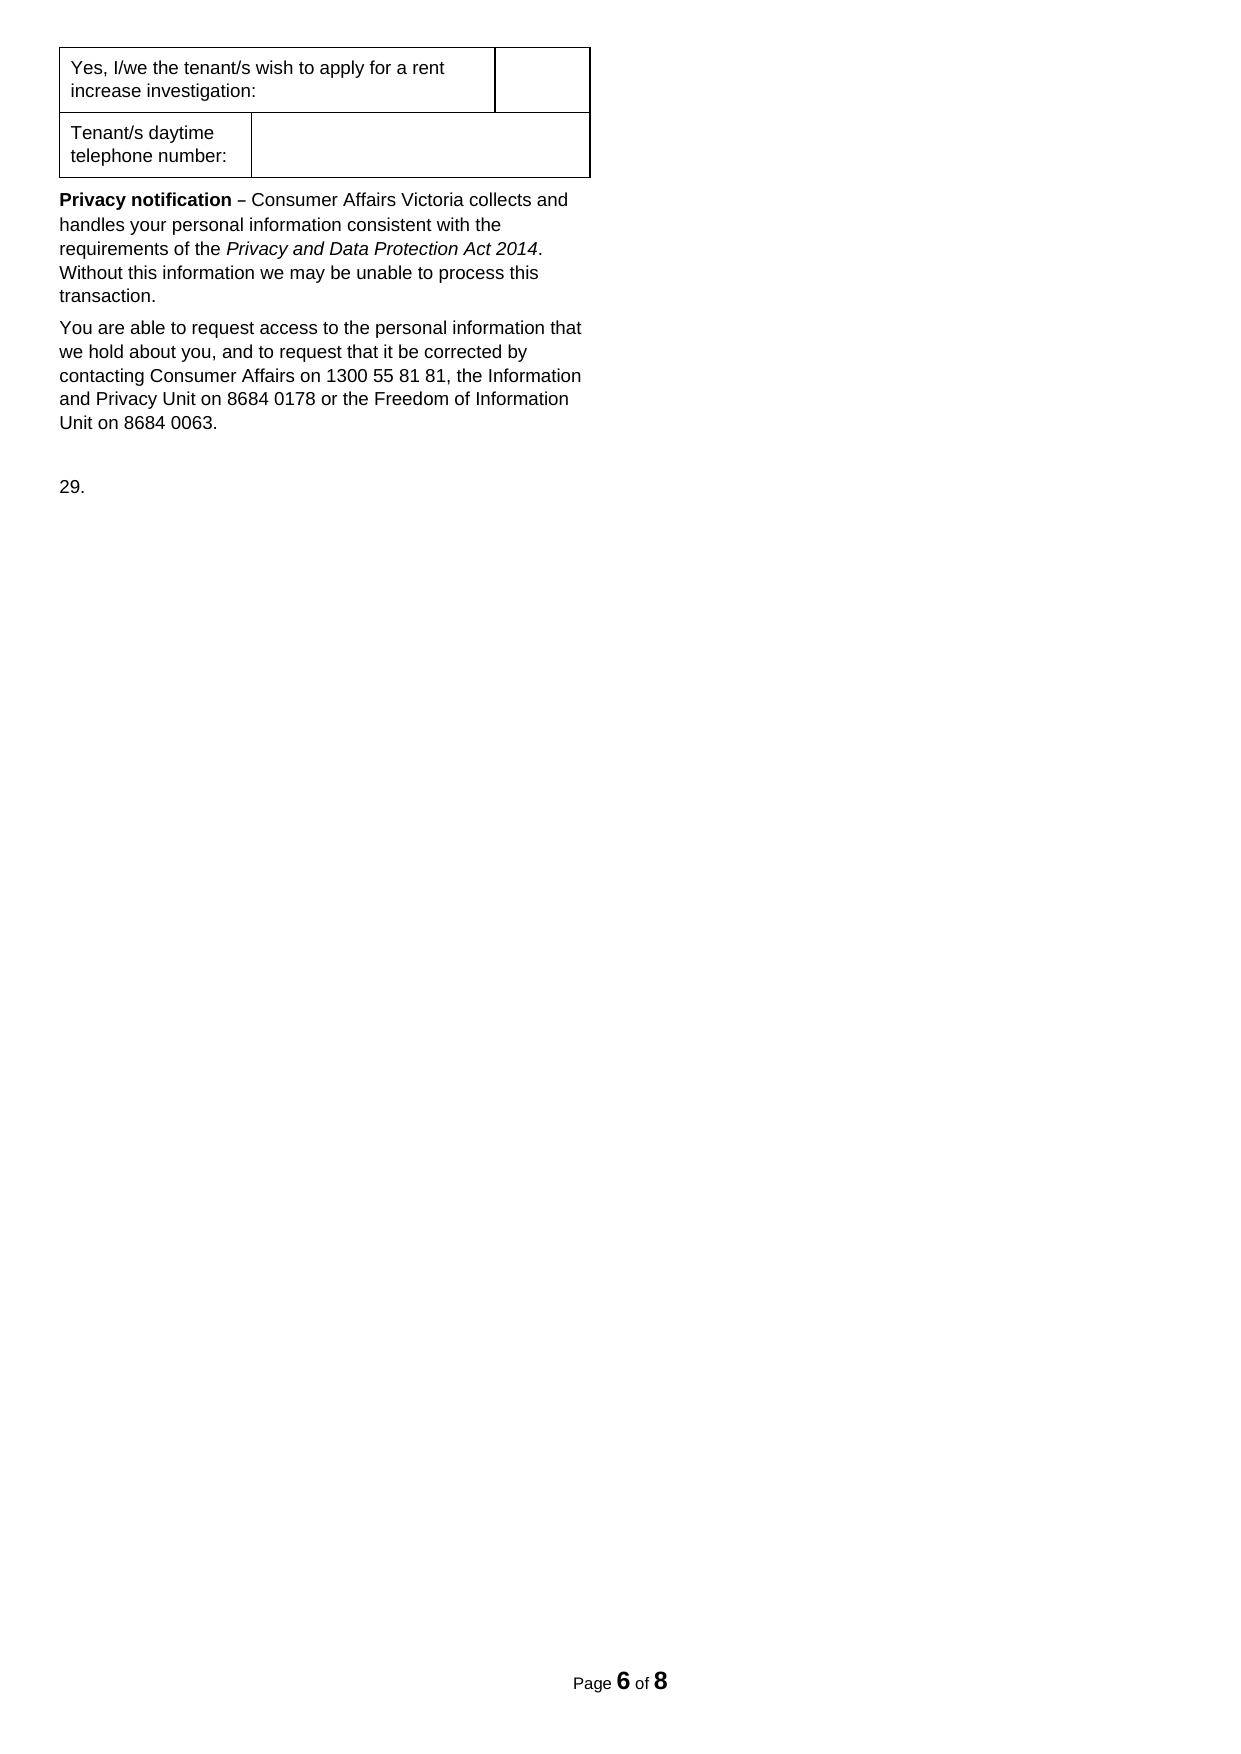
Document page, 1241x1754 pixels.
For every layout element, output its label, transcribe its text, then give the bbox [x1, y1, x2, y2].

table_cell Tenant/s daytime telephone number: [60, 113, 251, 177]
text You are able to request access to the personal information that we hold about you, and to request that it be corrected by contacting Consumer Affairs on 1300 55 81 81, the Information and Privacy Unit on 8684 0178 or the Freedom of Information Unit on 8684 0063. [59, 317, 591, 433]
text Privacy notification – Consumer Affairs Victoria collects and handles your personal information consistent with the requirements of the Privacy and Data Protection Act 2014. Without this information we may be unable to process this transaction. [59, 187, 591, 307]
table_header Yes, I/we the tenant/s wish to apply for a rent increase investigation: [60, 48, 494, 112]
table_cell [252, 113, 589, 177]
table_header [496, 48, 589, 112]
